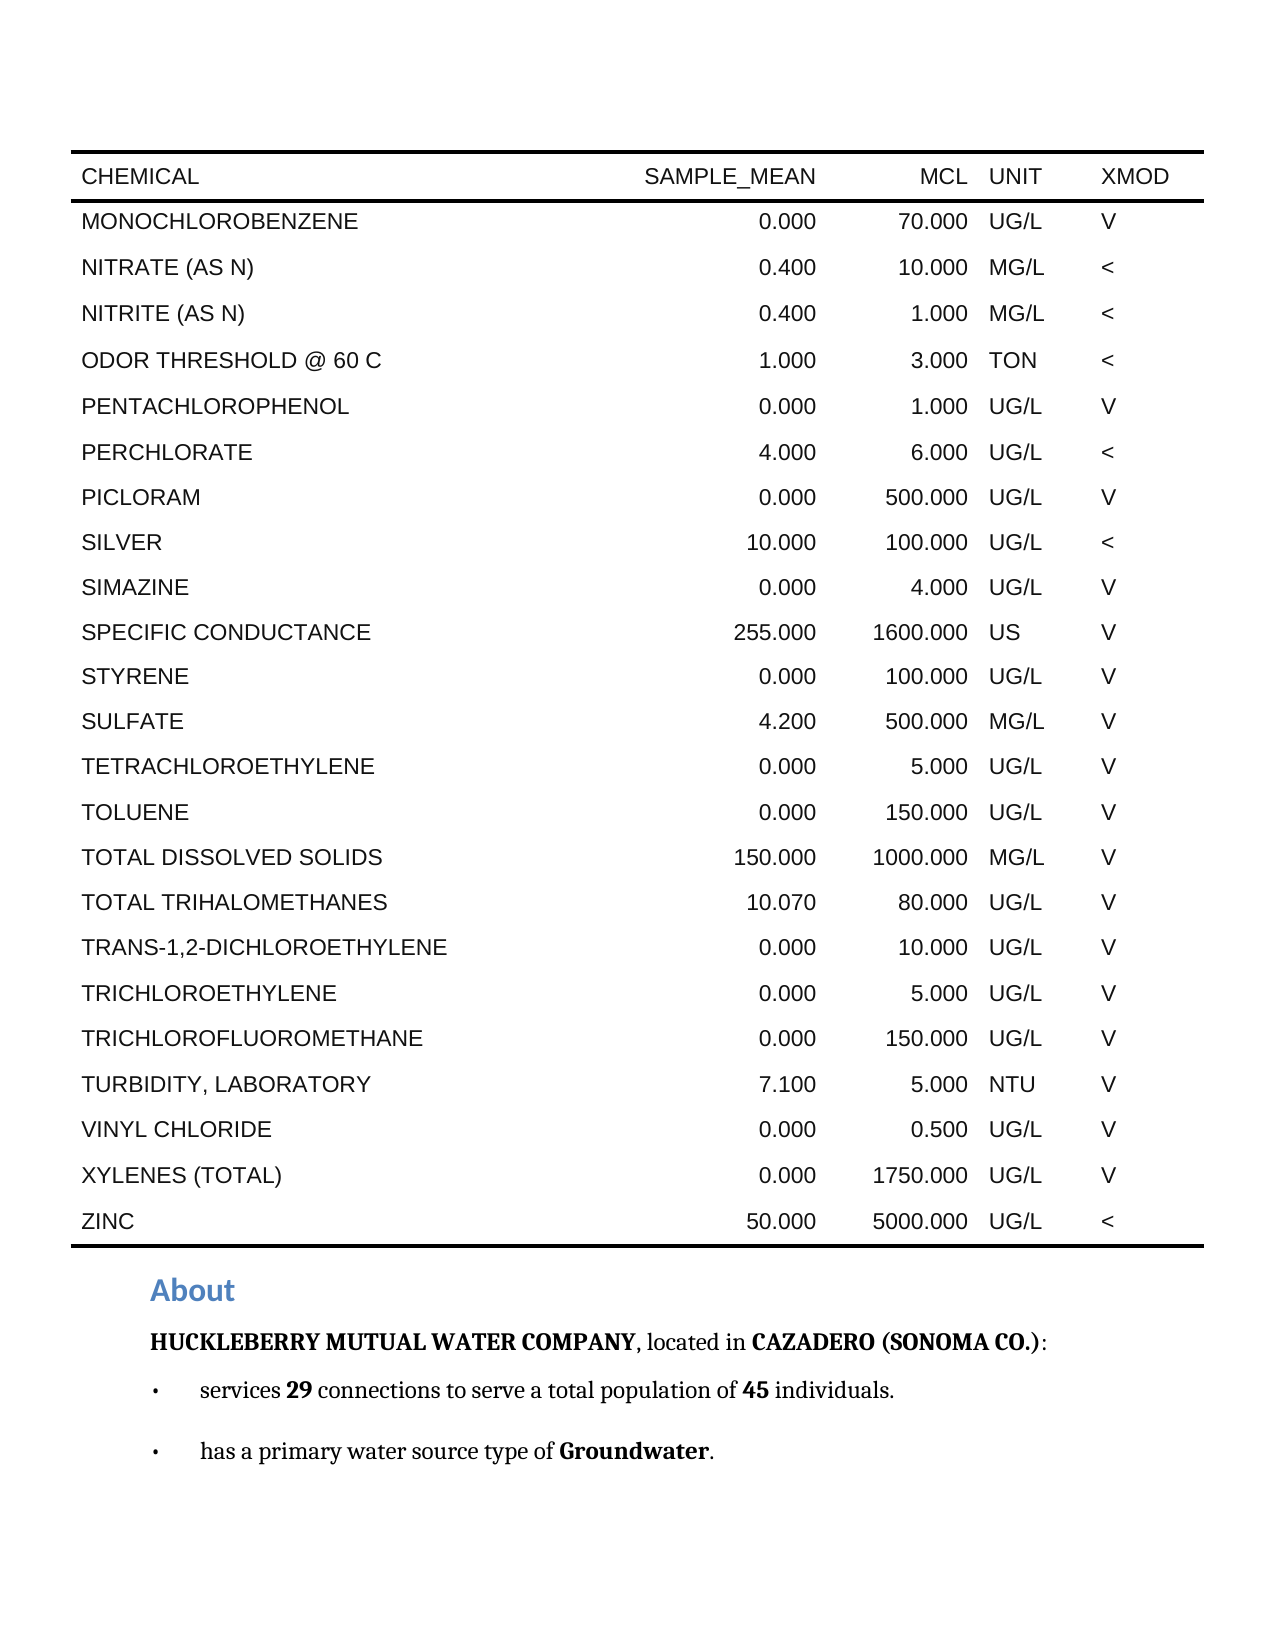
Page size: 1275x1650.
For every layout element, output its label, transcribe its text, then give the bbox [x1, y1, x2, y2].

table_cell 10.070 [614, 880, 826, 925]
table_cell TOLUENE [71, 789, 614, 834]
table_cell UG/L [978, 474, 1090, 519]
table_cell 1000.000 [826, 834, 978, 879]
table_cell 0.000 [614, 203, 826, 244]
table_cell V [1090, 654, 1204, 699]
subtitle About [150, 1269, 1125, 1309]
table_cell V [1090, 1152, 1204, 1198]
table_cell < [1090, 290, 1204, 337]
table_header SAMPLE_MEAN [614, 154, 826, 198]
table_cell 0.500 [826, 1107, 978, 1152]
table_cell MG/L [978, 290, 1090, 337]
table_cell 0.000 [614, 1016, 826, 1061]
table_cell ODOR THRESHOLD @ 60 C [71, 337, 614, 384]
table_cell US [978, 610, 1090, 653]
table_cell 70.000 [826, 203, 978, 244]
table_cell 500.000 [826, 474, 978, 519]
table_cell TON [978, 337, 1090, 384]
table_cell 0.000 [614, 1152, 826, 1198]
table_cell 3.000 [826, 337, 978, 384]
table_cell V [1090, 565, 1204, 610]
text HUCKLEBERRY MUTUAL WATER COMPANY, located in CAZADERO (SONOMA CO.): [150, 1328, 1125, 1357]
table_cell 6.000 [826, 429, 978, 474]
table_cell UG/L [978, 971, 1090, 1016]
table_cell V [1090, 1107, 1204, 1152]
table_cell UG/L [978, 1152, 1090, 1198]
table_cell 0.000 [614, 789, 826, 834]
table_cell 1.000 [826, 290, 978, 337]
table_cell 0.400 [614, 244, 826, 290]
table_cell 0.000 [614, 744, 826, 789]
table_cell TOTAL DISSOLVED SOLIDS [71, 834, 614, 879]
table_cell < [1090, 429, 1204, 474]
table_cell MG/L [978, 834, 1090, 879]
table_cell V [1090, 610, 1204, 653]
table_cell 10.000 [826, 244, 978, 290]
table_cell 100.000 [826, 520, 978, 565]
table_cell TETRACHLOROETHYLENE [71, 744, 614, 789]
table_cell 5.000 [826, 1061, 978, 1107]
table_header MCL [826, 154, 978, 198]
table_cell PERCHLORATE [71, 429, 614, 474]
table_cell V [1090, 834, 1204, 879]
table_cell V [1090, 925, 1204, 971]
table_cell 0.000 [614, 384, 826, 429]
table_cell V [1090, 744, 1204, 789]
table_cell TRICHLOROFLUOROMETHANE [71, 1016, 614, 1061]
table_cell V [1090, 1016, 1204, 1061]
table_cell < [1090, 520, 1204, 565]
table_cell ZINC [71, 1199, 614, 1244]
table_cell V [1090, 474, 1204, 519]
table_cell 500.000 [826, 699, 978, 744]
table_cell MG/L [978, 699, 1090, 744]
table_cell 0.000 [614, 474, 826, 519]
table_cell XYLENES (TOTAL) [71, 1152, 614, 1198]
table_cell UG/L [978, 1016, 1090, 1061]
table_cell NTU [978, 1061, 1090, 1107]
table_cell 80.000 [826, 880, 978, 925]
table_cell < [1090, 244, 1204, 290]
table_cell UG/L [978, 384, 1090, 429]
table_cell SPECIFIC CONDUCTANCE [71, 610, 614, 653]
table_cell 0.000 [614, 925, 826, 971]
table_cell 0.000 [614, 654, 826, 699]
table_cell 5.000 [826, 971, 978, 1016]
table_cell MONOCHLOROBENZENE [71, 203, 614, 244]
table_cell 150.000 [826, 789, 978, 834]
table_cell V [1090, 880, 1204, 925]
table_cell 50.000 [614, 1199, 826, 1244]
table_cell 10.000 [826, 925, 978, 971]
table_cell MG/L [978, 244, 1090, 290]
table_cell TRICHLOROETHYLENE [71, 971, 614, 1016]
table_cell STYRENE [71, 654, 614, 699]
table_cell 7.100 [614, 1061, 826, 1107]
table_cell 150.000 [614, 834, 826, 879]
table_cell 5000.000 [826, 1199, 978, 1244]
list services 29 connections to serve a total population of 45 individuals. [150, 1376, 1125, 1433]
table_cell 4.200 [614, 699, 826, 744]
table_cell 1.000 [614, 337, 826, 384]
table_cell SULFATE [71, 699, 614, 744]
table_cell UG/L [978, 744, 1090, 789]
table_cell V [1090, 699, 1204, 744]
table_cell V [1090, 384, 1204, 429]
table_cell 5.000 [826, 744, 978, 789]
table_cell 4.000 [826, 565, 978, 610]
table_cell VINYL CHLORIDE [71, 1107, 614, 1152]
table_cell V [1090, 203, 1204, 244]
table_header CHEMICAL [71, 154, 614, 198]
table_cell 0.000 [614, 565, 826, 610]
table_cell 10.000 [614, 520, 826, 565]
table_cell 0.400 [614, 290, 826, 337]
table_cell UG/L [978, 654, 1090, 699]
table_cell TRANS-1,2-DICHLOROETHYLENE [71, 925, 614, 971]
table_cell UG/L [978, 925, 1090, 971]
table_cell V [1090, 1061, 1204, 1107]
table_cell PENTACHLOROPHENOL [71, 384, 614, 429]
table_cell TOTAL TRIHALOMETHANES [71, 880, 614, 925]
table_cell V [1090, 789, 1204, 834]
table_cell UG/L [978, 1107, 1090, 1152]
table_cell 4.000 [614, 429, 826, 474]
table_cell PICLORAM [71, 474, 614, 519]
table_cell V [1090, 971, 1204, 1016]
table_cell UG/L [978, 520, 1090, 565]
table_cell NITRATE (AS N) [71, 244, 614, 290]
table_header UNIT [978, 154, 1090, 198]
list has a primary water source type of Groundwater. [150, 1437, 1125, 1466]
table_cell 255.000 [614, 610, 826, 653]
table_cell 1750.000 [826, 1152, 978, 1198]
table_cell 1.000 [826, 384, 978, 429]
table_cell UG/L [978, 880, 1090, 925]
table_cell TURBIDITY, LABORATORY [71, 1061, 614, 1107]
table_cell 1600.000 [826, 610, 978, 653]
table_cell UG/L [978, 203, 1090, 244]
table_header XMOD [1090, 154, 1204, 198]
table_cell NITRITE (AS N) [71, 290, 614, 337]
table_cell UG/L [978, 1199, 1090, 1244]
table_cell UG/L [978, 429, 1090, 474]
table_cell SILVER [71, 520, 614, 565]
table_cell 0.000 [614, 1107, 826, 1152]
table_cell 0.000 [614, 971, 826, 1016]
table_cell UG/L [978, 565, 1090, 610]
table_cell < [1090, 1199, 1204, 1244]
table_cell 150.000 [826, 1016, 978, 1061]
table_cell 100.000 [826, 654, 978, 699]
table_cell < [1090, 337, 1204, 384]
table_cell SIMAZINE [71, 565, 614, 610]
table_cell UG/L [978, 789, 1090, 834]
